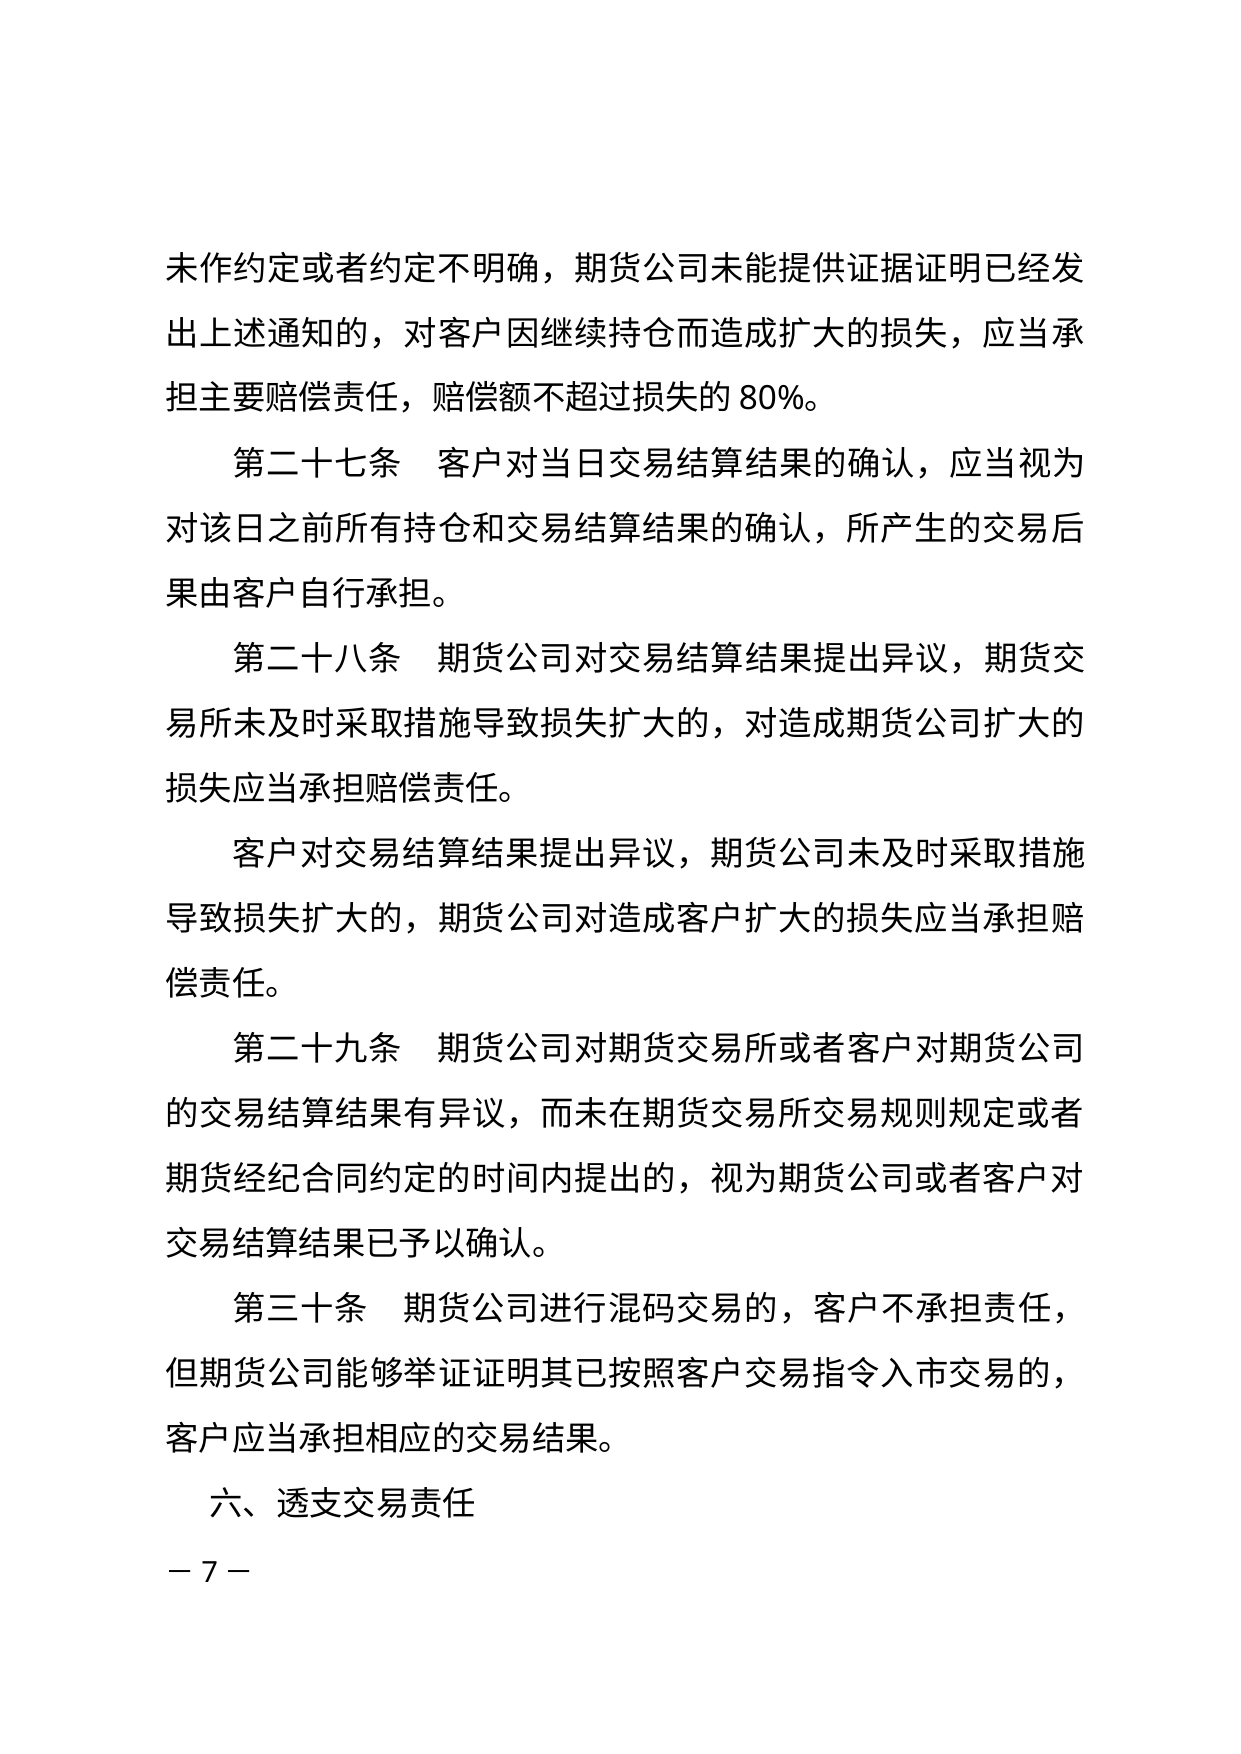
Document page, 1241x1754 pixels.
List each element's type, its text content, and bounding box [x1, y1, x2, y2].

text 六、透支交易责任 [165, 1468, 1087, 1533]
text 第二十七条 客户对当日交易结算结果的确认，应当视为对该日之前所有持仓和交易结算结果的确认，所产生的交易后果由客户自行承担。 [165, 428, 1087, 623]
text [165, 233, 1087, 428]
text 客户对交易结算结果提出异议，期货公司未及时采取措施导致损失扩大的，期货公司对造成客户扩大的损失应当承担赔偿责任。 [165, 818, 1087, 1013]
text 第二十九条 期货公司对期货交易所或者客户对期货公司的交易结算结果有异议，而未在期货交易所交易规则规定或者期货经纪合同约定的时间内提出的，视为期货公司或者客户对交易结算结果已予以确认。 [165, 1013, 1087, 1273]
text 第三十条 期货公司进行混码交易的，客户不承担责任，但期货公司能够举证证明其已按照客户交易指令入市交易的，客户应当承担相应的交易结果。 [165, 1273, 1087, 1468]
text 第二十八条 期货公司对交易结算结果提出异议，期货交易所未及时采取措施导致损失扩大的，对造成期货公司扩大的损失应当承担赔偿责任。 [165, 623, 1087, 818]
